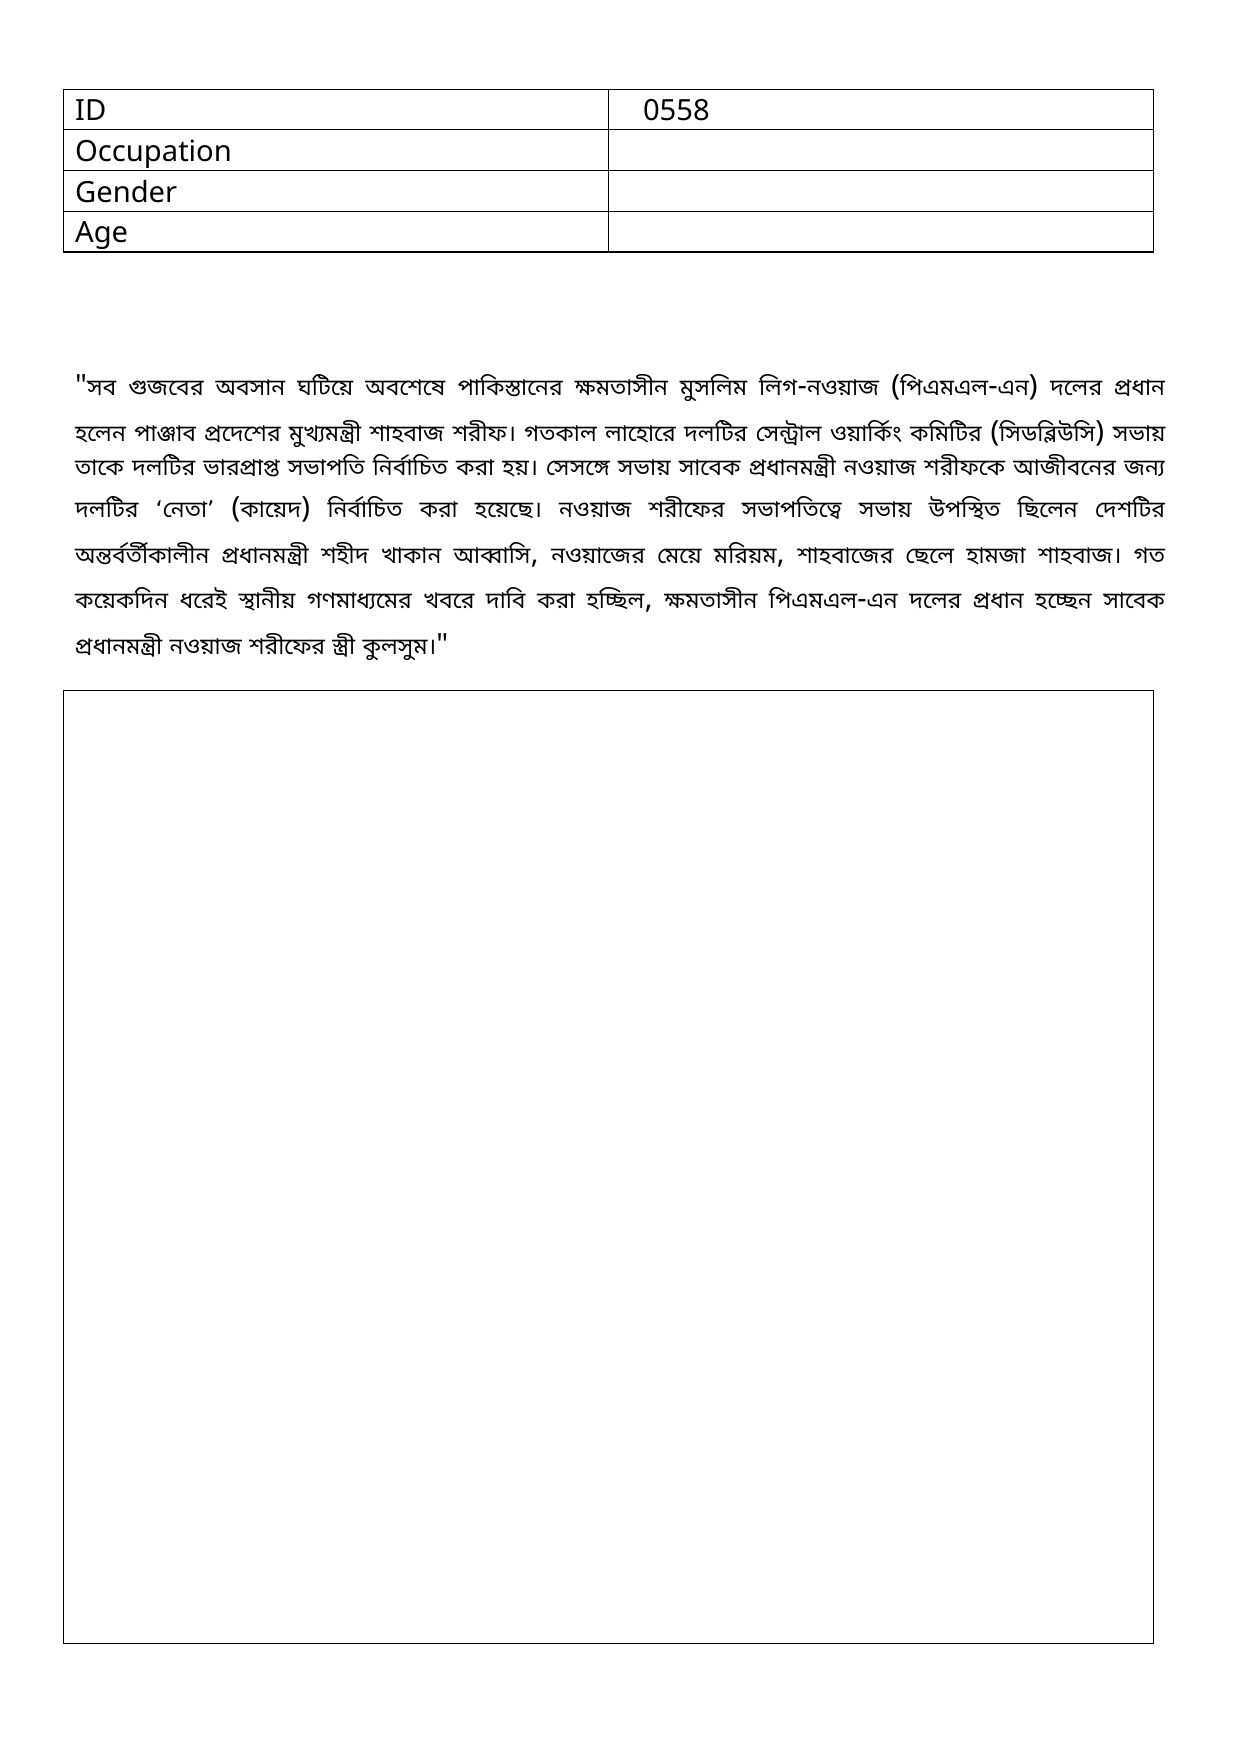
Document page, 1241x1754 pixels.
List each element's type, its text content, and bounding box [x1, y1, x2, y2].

text "সব গুজবের অবসান ঘটিয়ে অবশেষে পাকিস্তানের ক্ষমতাসীন মুসলিম লিগ-নওয়াজ (পিএমএল-এন) দলের প্রধান হলেন পাঞ্জাব প্রদেশের মুখ্যমন্ত্রী শাহবাজ শরীফ। গতকাল লাহোরে দলটির সেন্ট্রাল ওয়ার্কিং কমিটির (সিডব্লিউসি) সভায় তাকে দলটির ভারপ্রাপ্ত সভাপতি নির্বাচিত করা হয়। সেসঙ্গে সভায় সাবেক প্রধানমন্ত্রী নওয়াজ শরীফকে আজীবনের জন্য দলটির ‘নেতা’ (কায়েদ) নির্বাচিত করা হয়েছে। নওয়াজ শরীফের সভাপতিত্বে সভায় উপস্থিত ছিলেন দেশটির অন্তর্বর্তীকালীন প্রধানমন্ত্রী শহীদ খাকান আব্বাসি, নওয়াজের মেয়ে মরিয়ম, শাহবাজের ছেলে হামজা শাহবাজ। গত কয়েকদিন ধরেই স্থানীয় গণমাধ্যমের খবরে দাবি করা হচ্ছিল, ক্ষমতাসীন পিএমএল-এন দলের প্রধান হচ্ছেন সাবেক প্রধানমন্ত্রী নওয়াজ শরীফের স্ত্রী কুলসুম।" [75, 364, 1165, 663]
table_cell Age [64, 212, 608, 251]
table_header ID [64, 90, 608, 129]
table_cell Occupation [64, 130, 608, 170]
table_header [64, 691, 1153, 1643]
table_cell [609, 212, 1153, 251]
table_cell Gender [64, 171, 608, 211]
table_header 0558 [609, 90, 1153, 129]
table_cell [609, 171, 1153, 211]
table_cell [609, 130, 1153, 170]
